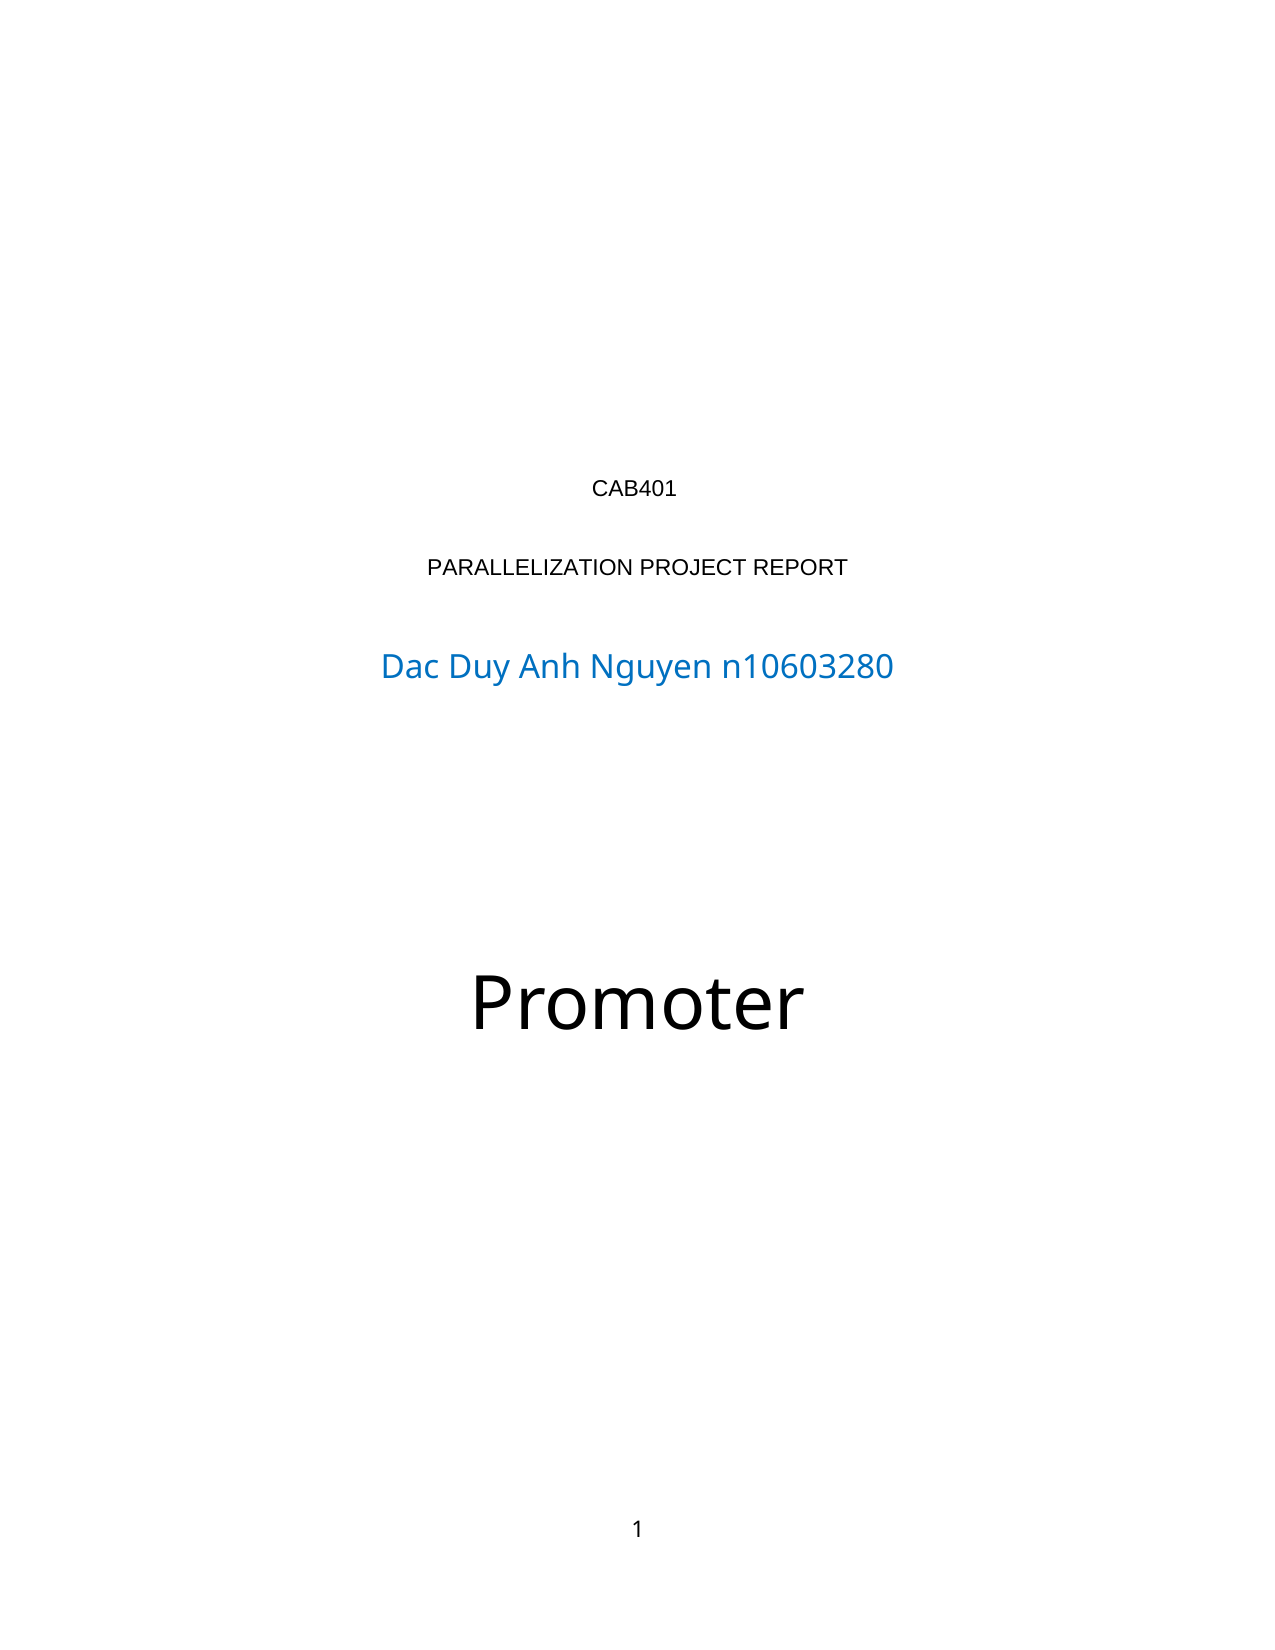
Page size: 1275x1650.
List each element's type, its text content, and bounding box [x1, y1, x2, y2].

text Promoter [75, 949, 1200, 1051]
text Dac Duy Anh Nguyen n10603280 [75, 643, 1200, 688]
